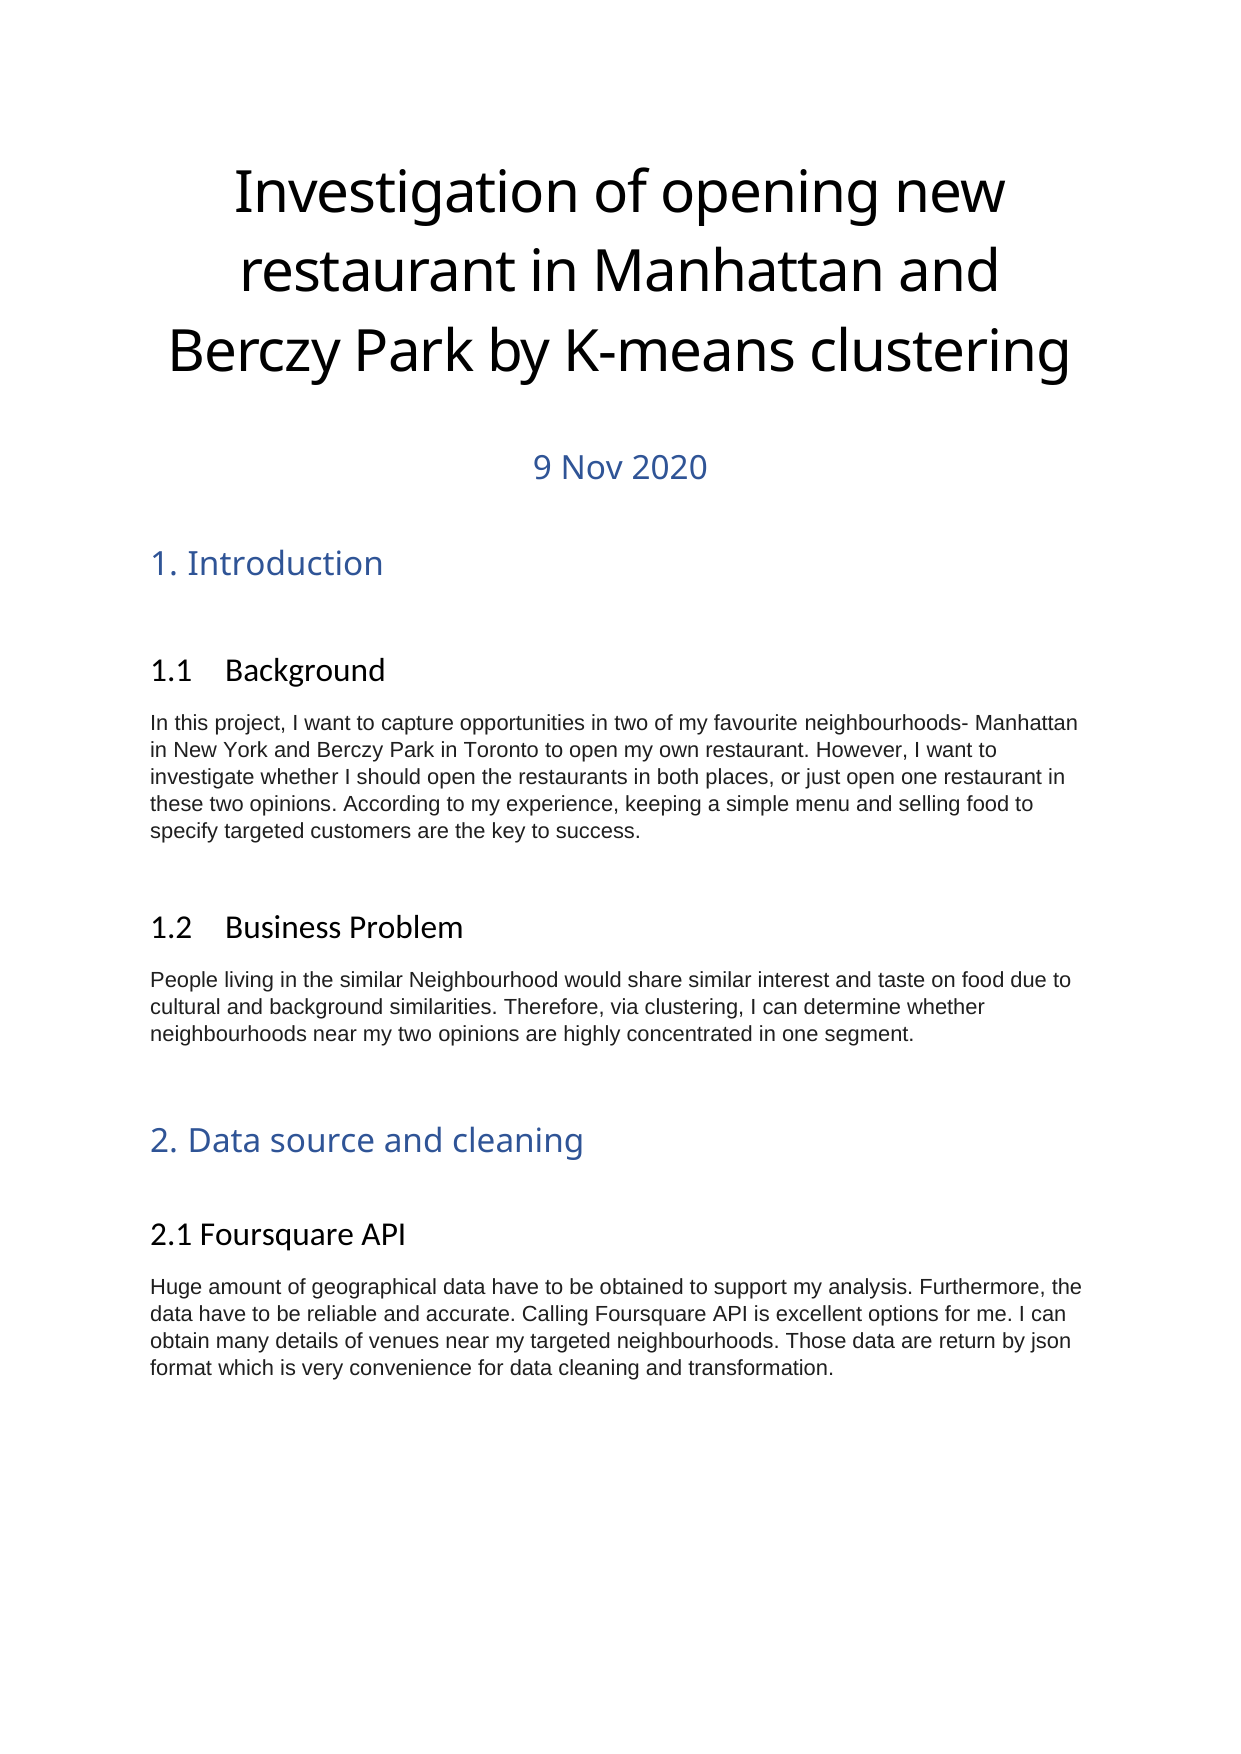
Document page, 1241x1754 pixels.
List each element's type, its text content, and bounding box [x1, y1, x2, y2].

text 2.1 Foursquare API [150, 1213, 1090, 1254]
text Huge amount of geographical data have to be obtained to support my analysis. Furthermore, the data have to be reliable and accurate. Calling Foursquare API is excellent options for me. I can obtain many details of venues near my targeted neighbourhoods. Those data are return by json format which is very convenience for data cleaning and transformation. [150, 1274, 1090, 1380]
list Background [150, 649, 1090, 690]
text People living in the similar Neighbourhood would share similar interest and taste on food due to cultural and background similarities. Therefore, via clustering, I can determine whether neighbourhoods near my two opinions are highly concentrated in one segment. [150, 967, 1090, 1046]
subtitle 9 Nov 2020 [150, 444, 1090, 489]
subtitle Data source and cleaning [150, 1117, 1090, 1163]
text In this project, I want to capture opportunities in two of my favourite neighbourhoods- Manhattan in New York and Berczy Park in Toronto to open my own restaurant. However, I want to investigate whether I should open the restaurants in both places, or just open one restaurant in these two opinions. According to my experience, keeping a simple menu and selling food to specify targeted customers are the key to success. [150, 710, 1090, 844]
title Investigation of opening new restaurant in Manhattan and Berczy Park by K-means clustering [150, 150, 1090, 388]
subtitle Introduction [150, 539, 1090, 585]
list Business Problem [150, 906, 1090, 947]
